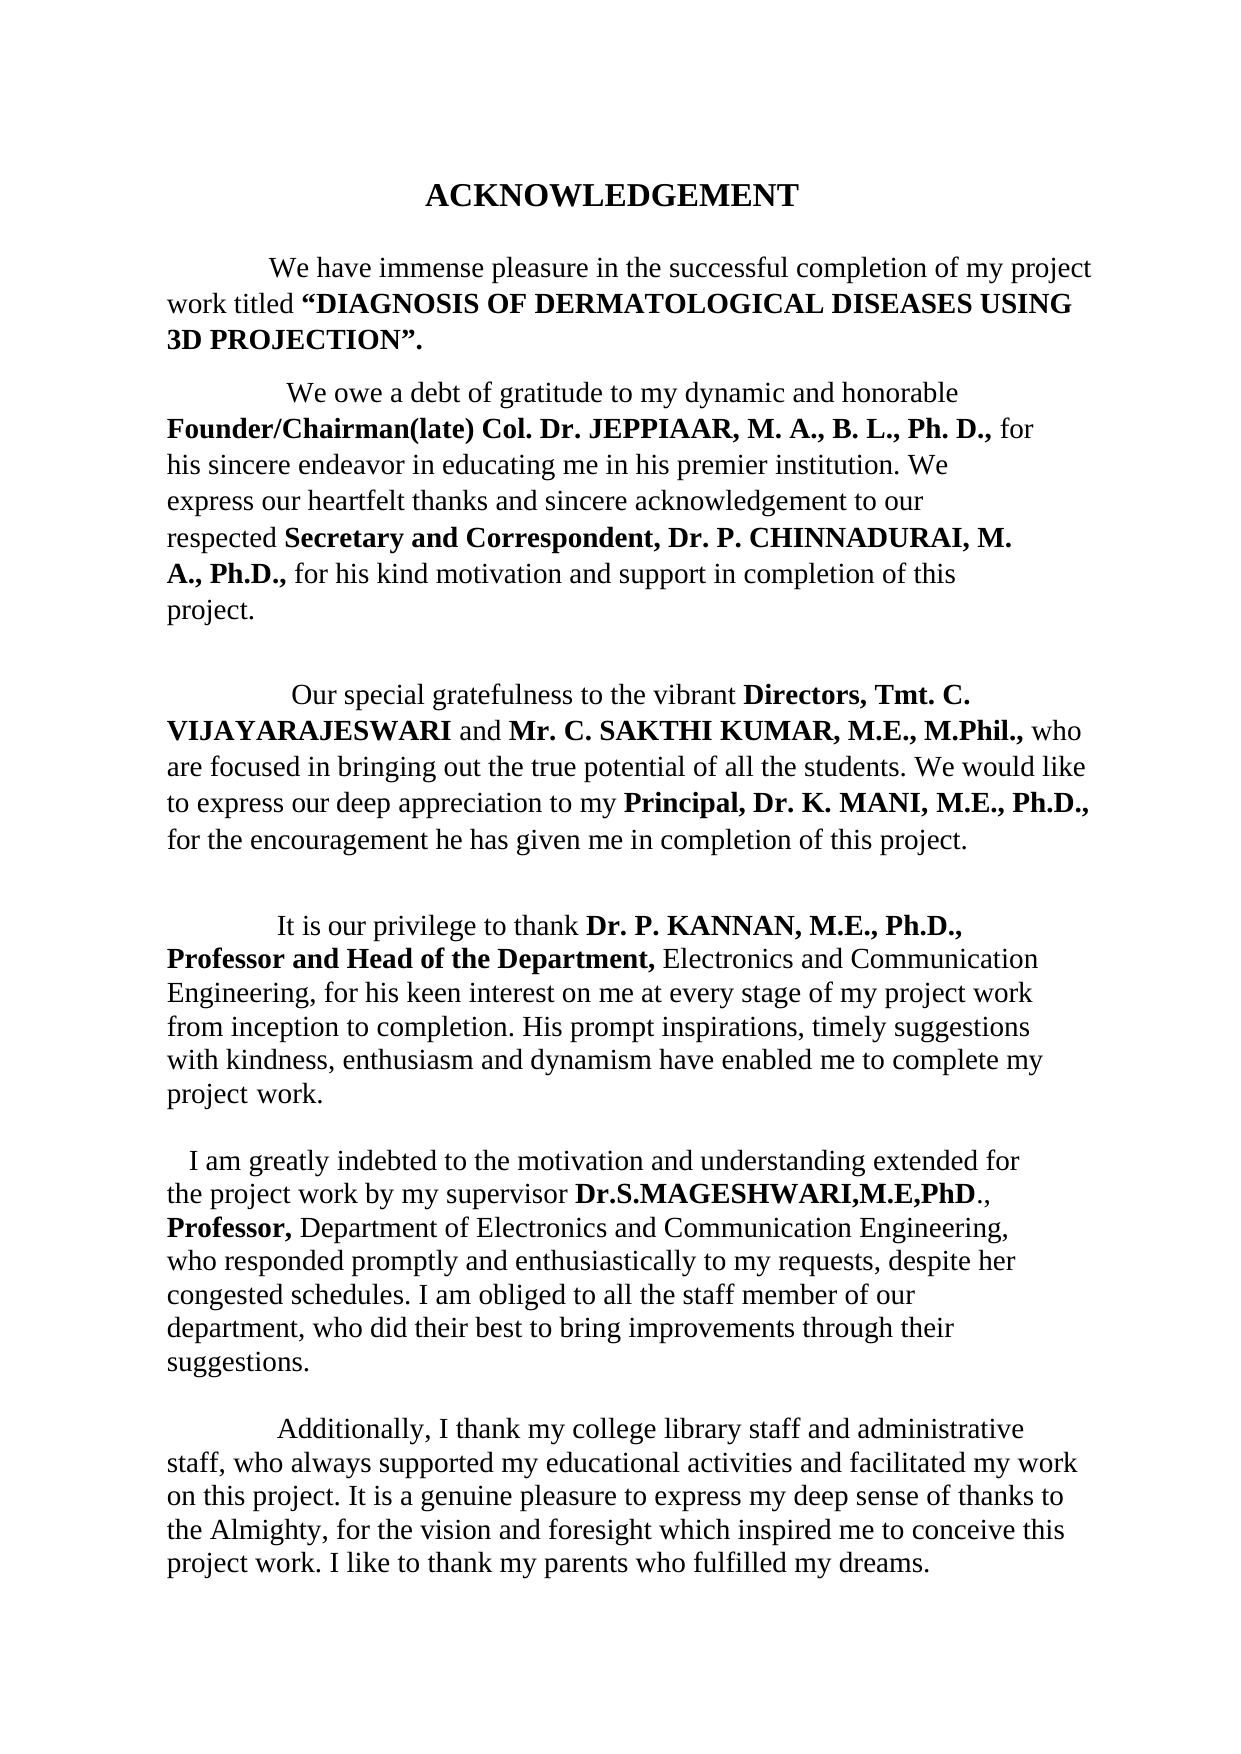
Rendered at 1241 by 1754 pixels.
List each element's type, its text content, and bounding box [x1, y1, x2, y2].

text We owe a debt of gratitude to my dynamic and honorable Founder/Chairman(late) Col. Dr. JEPPIAAR, M. A., B. L., Ph. D., for his sincere endeavor in educating me in his premier institution. We express our heartfelt thanks and sincere acknowledgement to our respected Secretary and Correspondent, Dr. P. CHINNADURAI, M. A., Ph.D., for his kind motivation and support in completion of this project. [167, 375, 1040, 626]
text Professor, Department of Electronics and Communication Engineering, who responded promptly and enthusiastically to my requests, despite her congested schedules. I am obliged to all the staff member of our department, who did their best to bring improvements through their suggestions. [167, 1210, 1057, 1377]
text Our special gratefulness to the vibrant Directors, Tmt. C. VIJAYARAJESWARI and Mr. C. SAKTHI KUMAR, M.E., M.Phil., who are focused in bringing out the true potential of all the students. We would like to express our deep appreciation to my Principal, Dr. K. MANI, M.E., Ph.D., for the encouragement he has given me in completion of this project. [167, 677, 1105, 855]
text It is our privilege to thank Dr. P. KANNAN, M.E., Ph.D., Professor and Head of the Department, Electronics and Communication Engineering, for his keen interest on me at every stage of my project work from inception to completion. His prompt inspirations, timely suggestions with kindness, enthusiasm and dynamism have enabled me to complete my project work. [167, 908, 1077, 1109]
text We have immense pleasure in the successful completion of my project work titled “DIAGNOSIS OF DERMATOLOGICAL DISEASES USING 3D PROJECTION”. [167, 250, 1105, 356]
subtitle ACKNOWLEDGEMENT [139, 176, 1105, 214]
text I am greatly indebted to the motivation and understanding extended for the project work by my supervisor Dr.S.MAGESHWARI,M.E,PhD., [167, 1143, 1057, 1210]
text Additionally, I thank my college library staff and administrative staff, who always supported my educational activities and facilitated my work on this project. It is a genuine pleasure to express my deep sense of thanks to the Almighty, for the vision and foresight which inspired me to conceive this project work. I like to thank my parents who fulfilled my dreams. [167, 1411, 1088, 1579]
